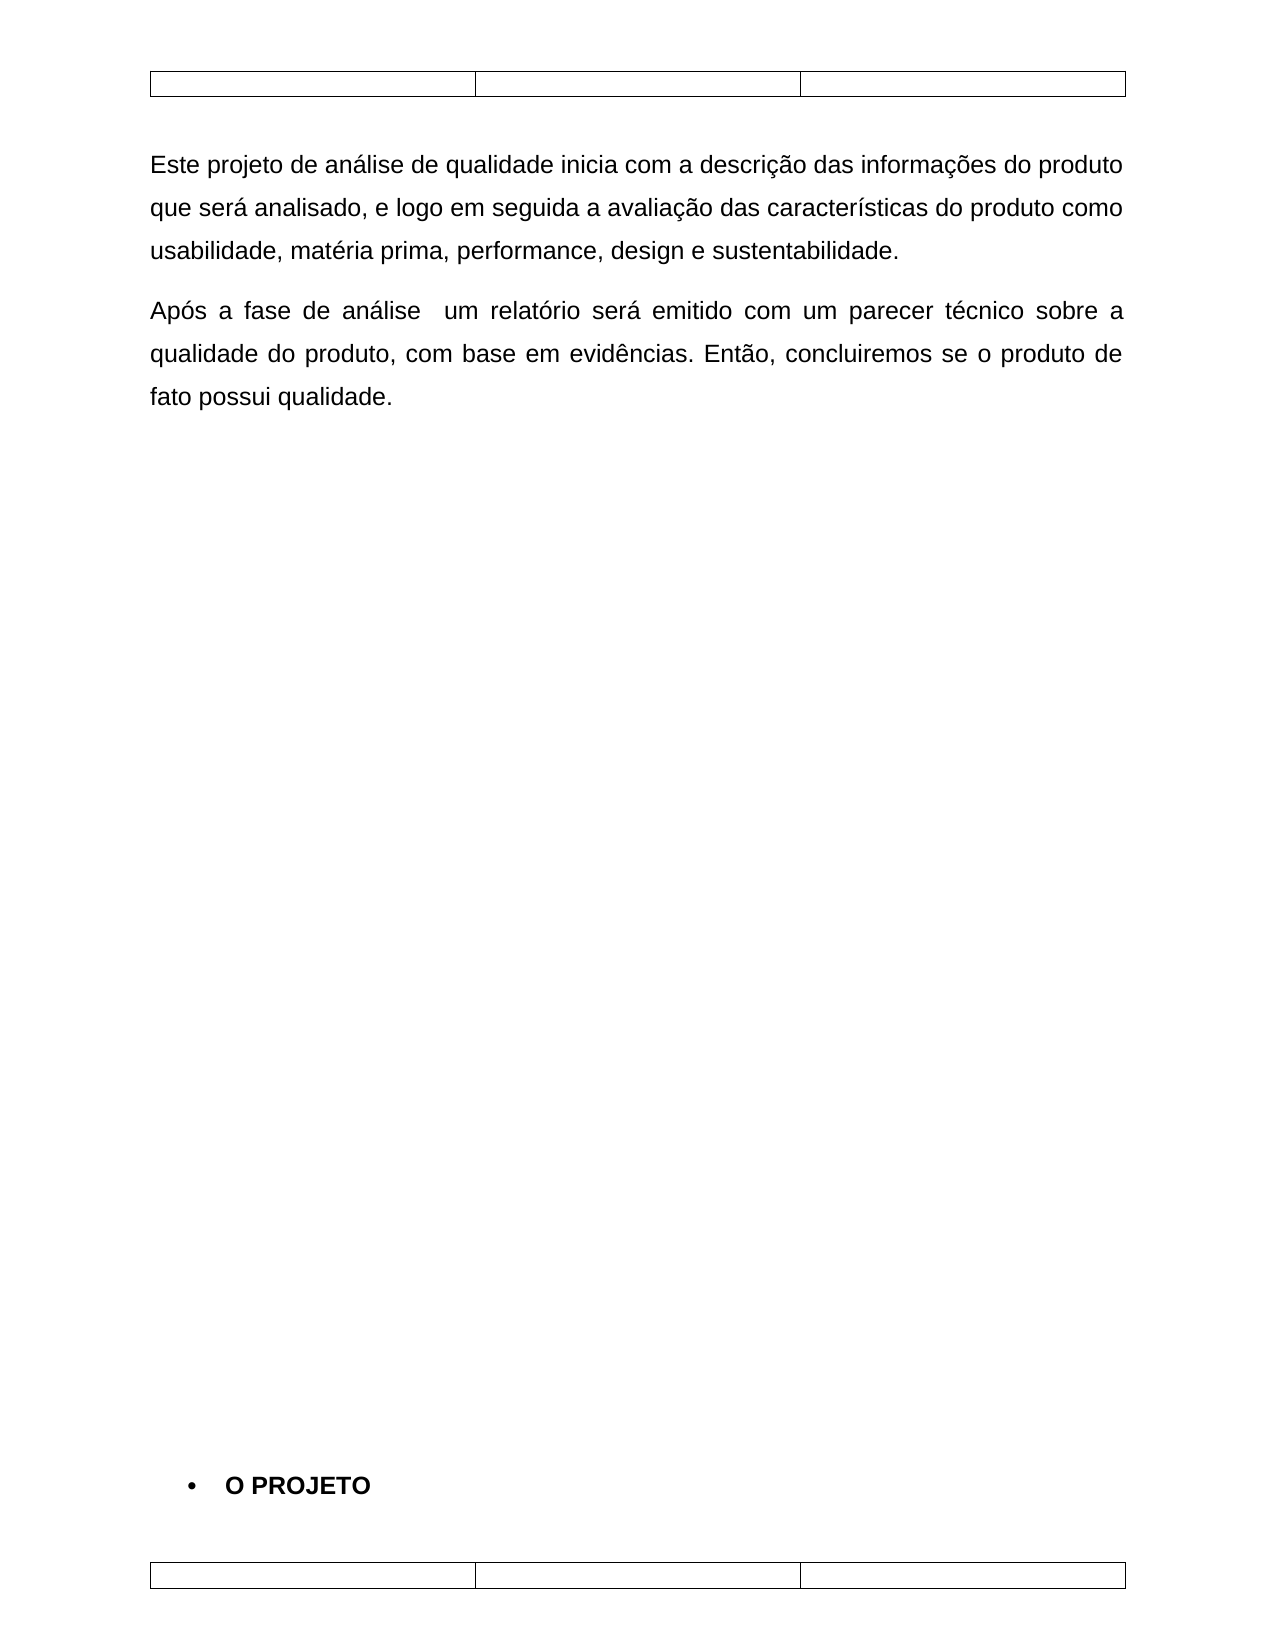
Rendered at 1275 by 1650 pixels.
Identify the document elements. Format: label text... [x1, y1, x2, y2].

list O PROJETO [187, 1471, 1125, 1500]
text Este projeto de análise de qualidade inicia com a descrição das informações do produto que será analisado, e logo em seguida a avaliação das características do produto como usabilidade, matéria prima, performance, design e sustentabilidade. [150, 150, 1125, 265]
text Após a fase de análise um relatório será emitido com um parecer técnico sobre a qualidade do produto, com base em evidências. Então, concluiremos se o produto de fato possui qualidade. [150, 296, 1125, 411]
